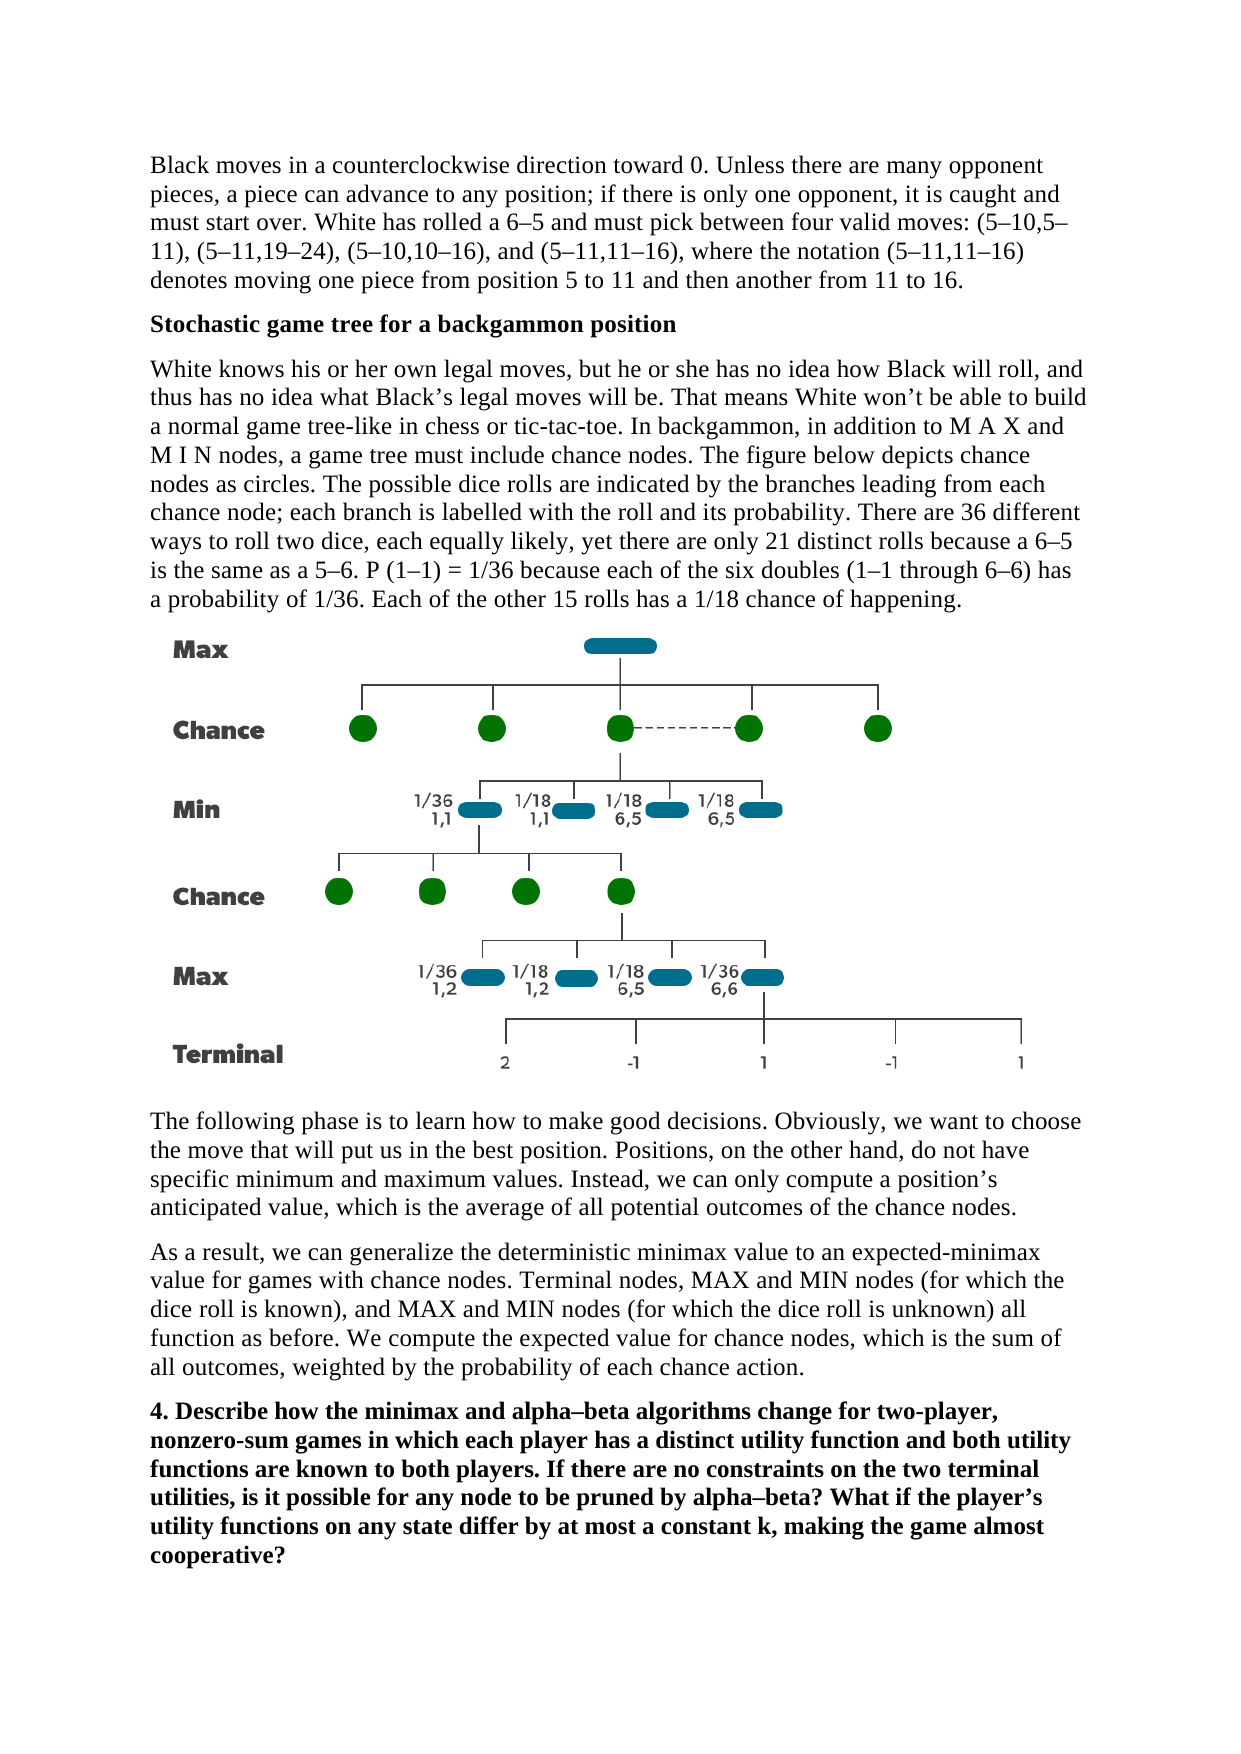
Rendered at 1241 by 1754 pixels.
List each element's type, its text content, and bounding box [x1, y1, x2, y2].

text Stochastic game tree for a backgammon position [150, 309, 1090, 338]
text White knows his or her own legal moves, but he or she has no idea how Black will roll, and thus has no idea what Black’s legal moves will be. That means White won’t be able to build a normal game tree-like in chess or tic-tac-toe. In backgammon, in addition to M A X and M I N nodes, a game tree must include chance nodes. The figure below depicts chance nodes as circles. The possible dice rolls are indicated by the branches leading from each chance node; each branch is labelled with the roll and its probability. There are 36 different ways to roll two dice, each equally likely, yet there are only 21 distinct rolls because a 6–5 is the same as a 5–6. P (1–1) = 1/36 because each of the six doubles (1–1 through 6–6) has a probability of 1/36. Each of the other 15 rolls has a 1/18 chance of happening. [150, 354, 1090, 612]
text The following phase is to learn how to make good decisions. Obviously, we want to choose the move that will put us in the best position. Positions, on the other hand, do not have specific minimum and maximum values. Instead, we can only compute a position’s anticipated value, which is the average of all potential outcomes of the chance nodes. [150, 1106, 1090, 1221]
text As a result, we can generalize the deterministic minimax value to an expected-minimax value for games with chance nodes. Terminal nodes, MAX and MIN nodes (for which the dice roll is known), and MAX and MIN nodes (for which the dice roll is unknown) all function as before. We compute the expected value for chance nodes, which is the sum of all outcomes, weighted by the probability of each chance action. [150, 1237, 1090, 1381]
text 4. Describe how the minimax and alpha–beta algorithms change for two-player, nonzero-sum games in which each player has a distinct utility function and both utility functions are known to both players. If there are no constraints on the two terminal utilities, is it possible for any node to be pruned by alpha–beta? What if the player’s utility functions on any state differ by at most a constant k, making the game almost cooperative? [150, 1396, 1090, 1569]
picture [157, 628, 1083, 1091]
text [150, 150, 1090, 294]
